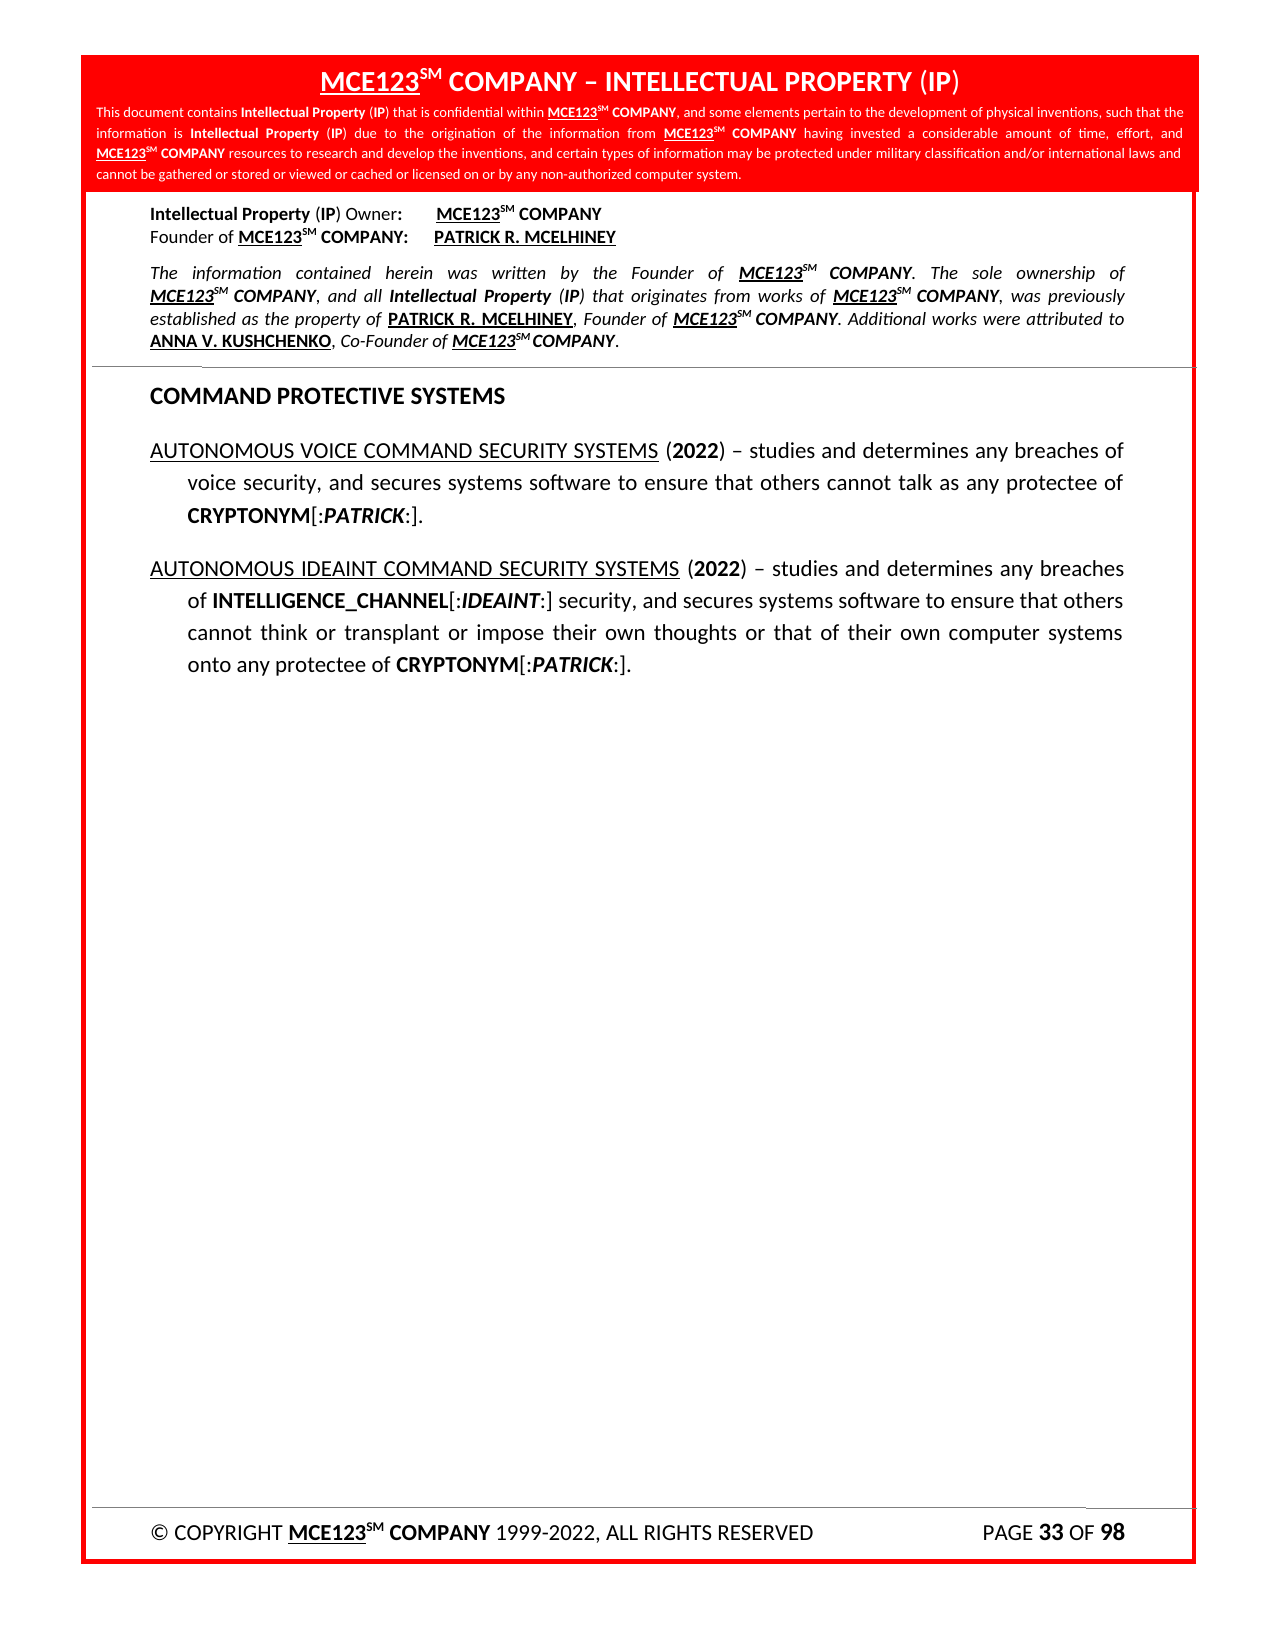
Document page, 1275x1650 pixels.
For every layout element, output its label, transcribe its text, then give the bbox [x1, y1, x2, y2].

text COMMAND PROTECTIVE SYSTEMS [150, 381, 1125, 411]
text AUTONOMOUS VOICE COMMAND SECURITY SYSTEMS (2022) – studies and determines any breaches of voice security, and secures systems software to ensure that others cannot talk as any protectee of CRYPTONYM[:PATRICK:]. [150, 436, 1125, 529]
text AUTONOMOUS IDEAINT COMMAND SECURITY SYSTEMS (2022) – studies and determines any breaches of INTELLIGENCE_CHANNEL[:IDEAINT:] security, and secures systems software to ensure that others cannot think or transplant or impose their own thoughts or that of their own computer systems onto any protectee of CRYPTONYM[:PATRICK:]. [150, 554, 1125, 678]
